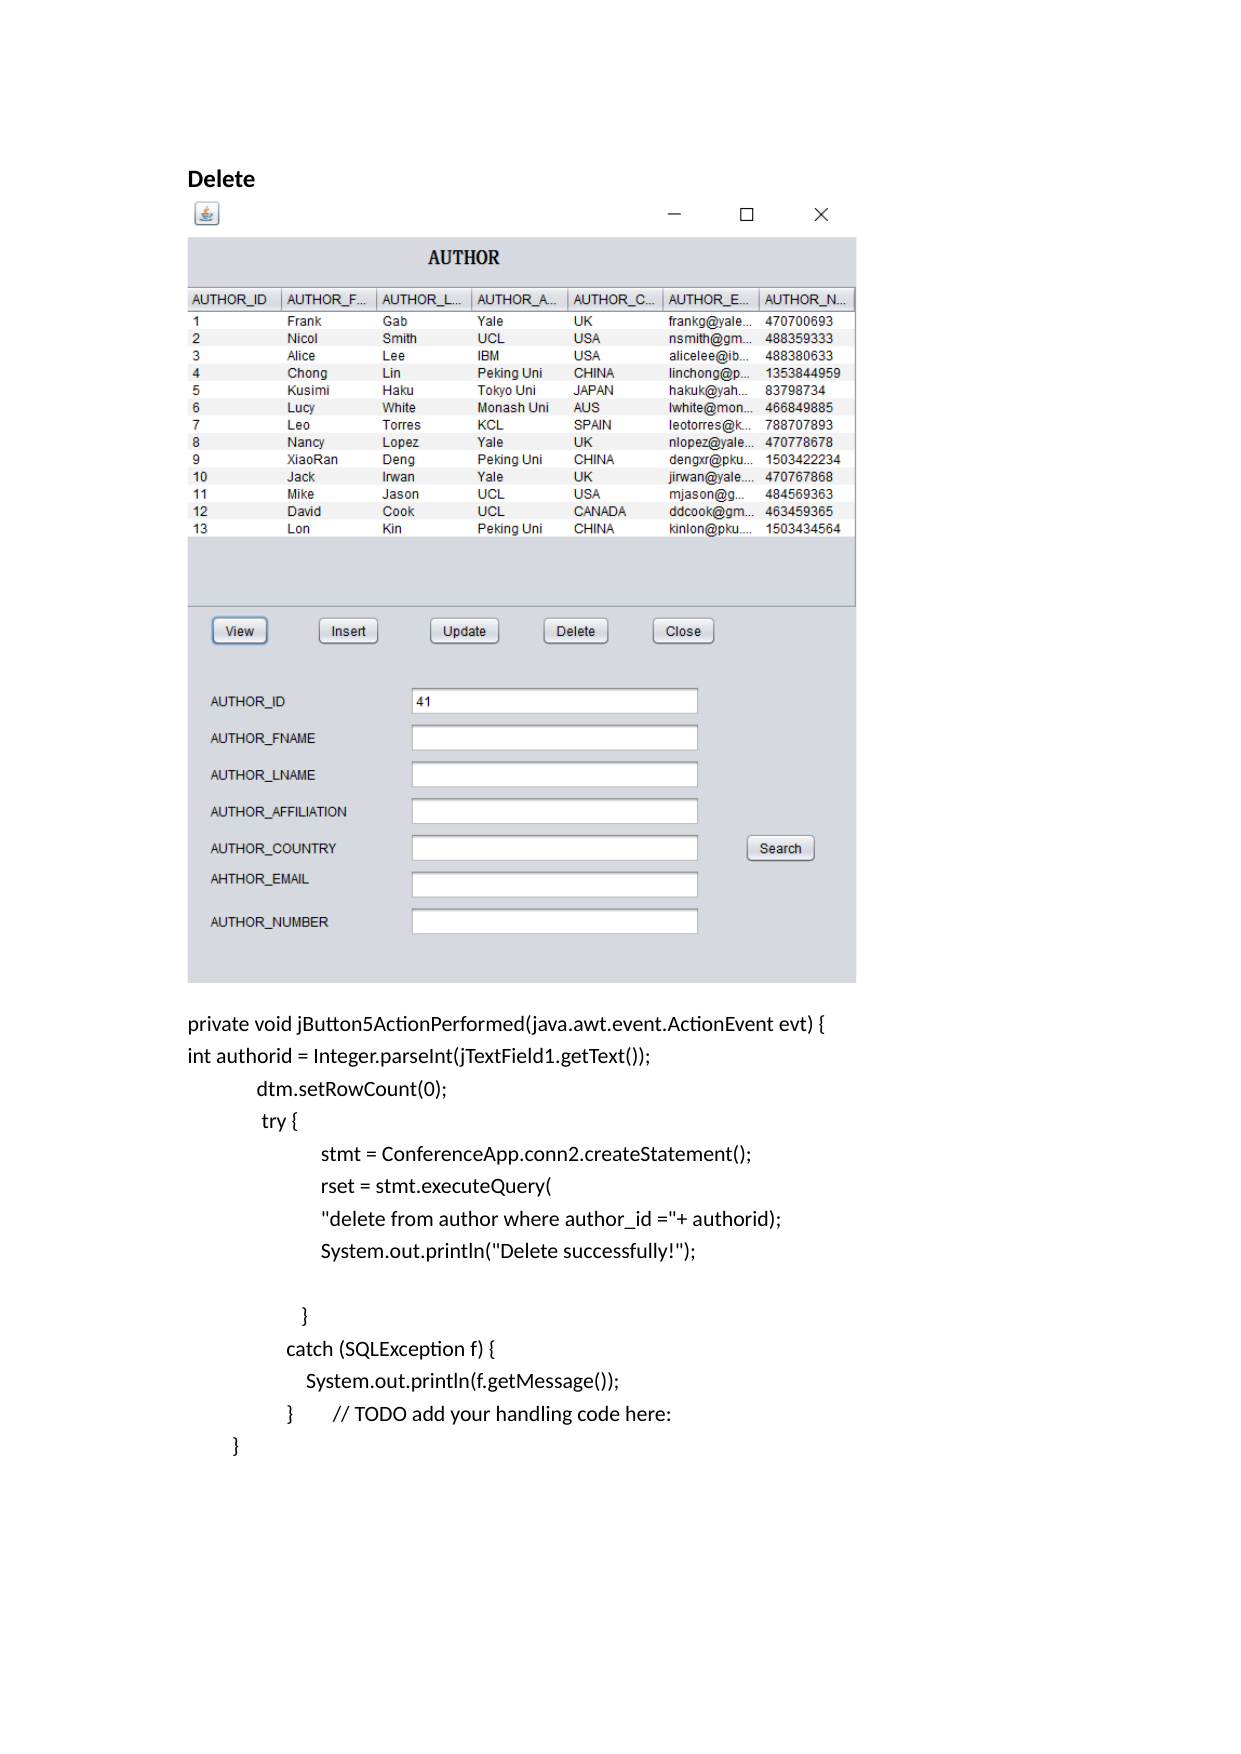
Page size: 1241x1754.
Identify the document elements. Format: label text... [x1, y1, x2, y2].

text } [187, 1299, 1053, 1332]
text "delete from author where author_id ="+ authorid); [187, 1202, 1053, 1234]
text dtm.setRowCount(0); [187, 1072, 1053, 1104]
text } // TODO add your handling code here: [187, 1397, 1053, 1429]
text catch (SQLException f) { [187, 1332, 1053, 1364]
text System.out.println("Delete successfully!"); [187, 1234, 1053, 1267]
text System.out.println(f.getMessage()); [187, 1364, 1053, 1397]
text Delete [187, 162, 1053, 194]
picture [187, 194, 857, 983]
text rset = stmt.executeQuery( [187, 1169, 1053, 1202]
text private void jButton5ActionPerformed(java.awt.event.ActionEvent evt) { [187, 1007, 1053, 1039]
text } [187, 1429, 1053, 1462]
text try { [187, 1104, 1053, 1137]
text stmt = ConferenceApp.conn2.createStatement(); [187, 1137, 1053, 1169]
text int authorid = Integer.parseInt(jTextField1.getText()); [187, 1039, 1053, 1072]
